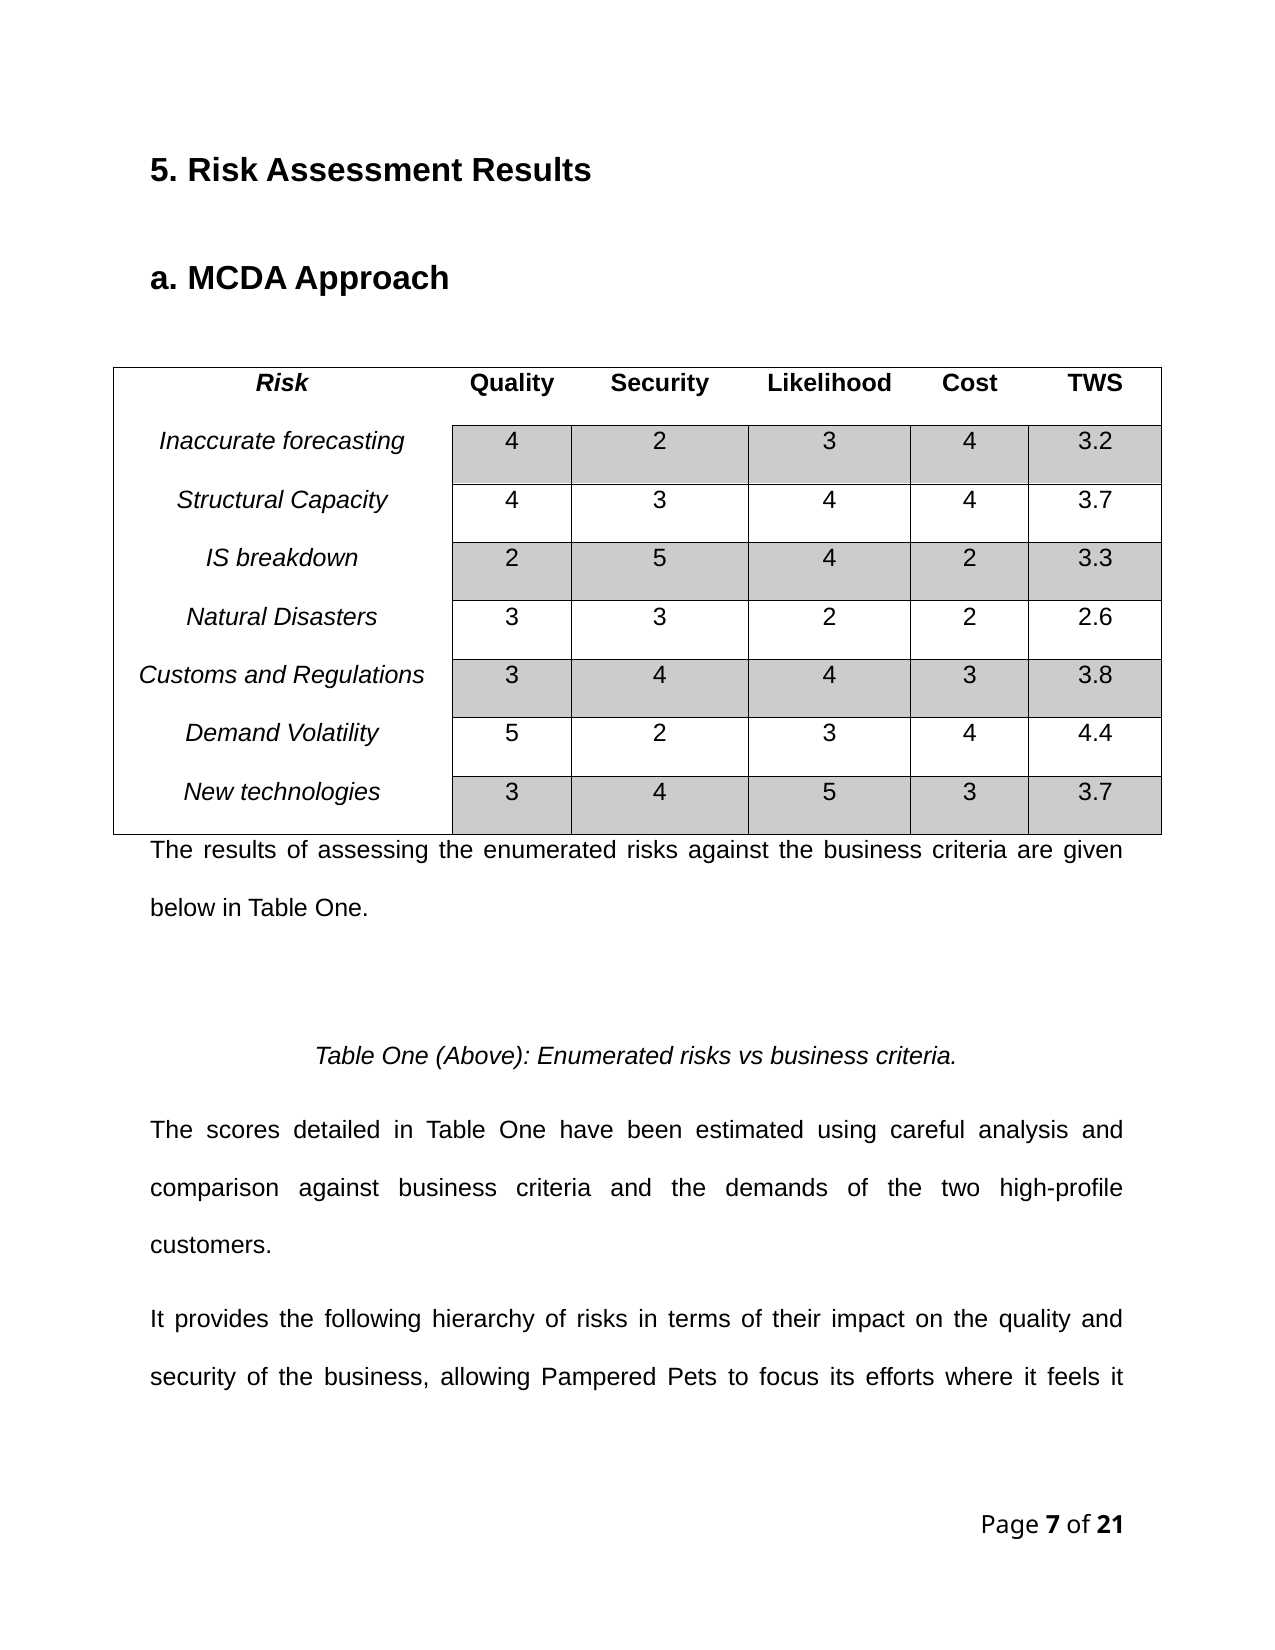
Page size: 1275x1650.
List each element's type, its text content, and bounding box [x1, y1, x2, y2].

table_cell 3 [453, 601, 571, 659]
table_header TWS [1029, 368, 1161, 425]
table_cell 3 [453, 777, 571, 834]
table_cell 2 [911, 601, 1028, 659]
text The results of assessing the enumerated risks against the business criteria are given below in Table One. [150, 835, 1125, 921]
table_cell Structural Capacity [114, 484, 452, 542]
table_header Risk [114, 368, 453, 425]
table_cell 5 [749, 777, 910, 834]
table_header Security [571, 368, 748, 425]
table_cell 4 [911, 426, 1028, 483]
table_cell 3 [911, 777, 1028, 834]
subtitle Risk Assessment Results [150, 150, 1125, 188]
table_cell 4 [749, 660, 910, 717]
table_cell 3.7 [1029, 485, 1161, 542]
table_cell 3 [749, 426, 910, 483]
table_header Cost [911, 368, 1029, 425]
table_cell 4.4 [1029, 718, 1161, 776]
table_cell 3.7 [1029, 777, 1161, 834]
table_cell 2 [749, 601, 910, 659]
table_cell Natural Disasters [114, 600, 452, 659]
table_cell 4 [911, 718, 1028, 776]
table_cell 4 [749, 485, 910, 542]
table_cell New technologies [114, 776, 452, 834]
table_cell 2 [453, 543, 571, 600]
table_cell 2 [572, 718, 748, 776]
table_cell 3.2 [1029, 426, 1161, 483]
table_cell 4 [911, 485, 1028, 542]
text The scores detailed in Table One have been estimated using careful analysis and comparison against business criteria and the demands of the two high-profile customers. [150, 1115, 1125, 1259]
subtitle MCDA Approach [150, 258, 1125, 297]
table_cell 2 [911, 543, 1028, 600]
table_cell 4 [453, 426, 571, 483]
table_cell Customs and Regulations [114, 659, 452, 717]
table_cell 4 [572, 777, 748, 834]
text Table One (Above): Enumerated risks vs business criteria. [150, 1041, 1125, 1070]
table_cell 4 [749, 543, 910, 600]
table_cell 4 [453, 485, 571, 542]
table_cell 2 [572, 426, 748, 483]
table_cell 3.3 [1029, 543, 1161, 600]
table_cell IS breakdown [114, 542, 452, 600]
table_cell 3 [572, 485, 748, 542]
table_cell 3 [572, 601, 748, 659]
table_cell 3 [453, 660, 571, 717]
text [150, 1304, 1125, 1391]
table_cell 3 [749, 718, 910, 776]
table_header Likelihood [748, 368, 911, 425]
table_cell 3 [911, 660, 1028, 717]
table_header Quality [453, 368, 571, 425]
table_cell Inaccurate forecasting [114, 425, 452, 483]
table_cell 5 [453, 718, 571, 776]
table_cell 4 [572, 660, 748, 717]
table_cell Demand Volatility [114, 717, 452, 776]
table_cell 2.6 [1029, 601, 1161, 659]
table_cell 5 [572, 543, 748, 600]
table_cell 3.8 [1029, 660, 1161, 717]
